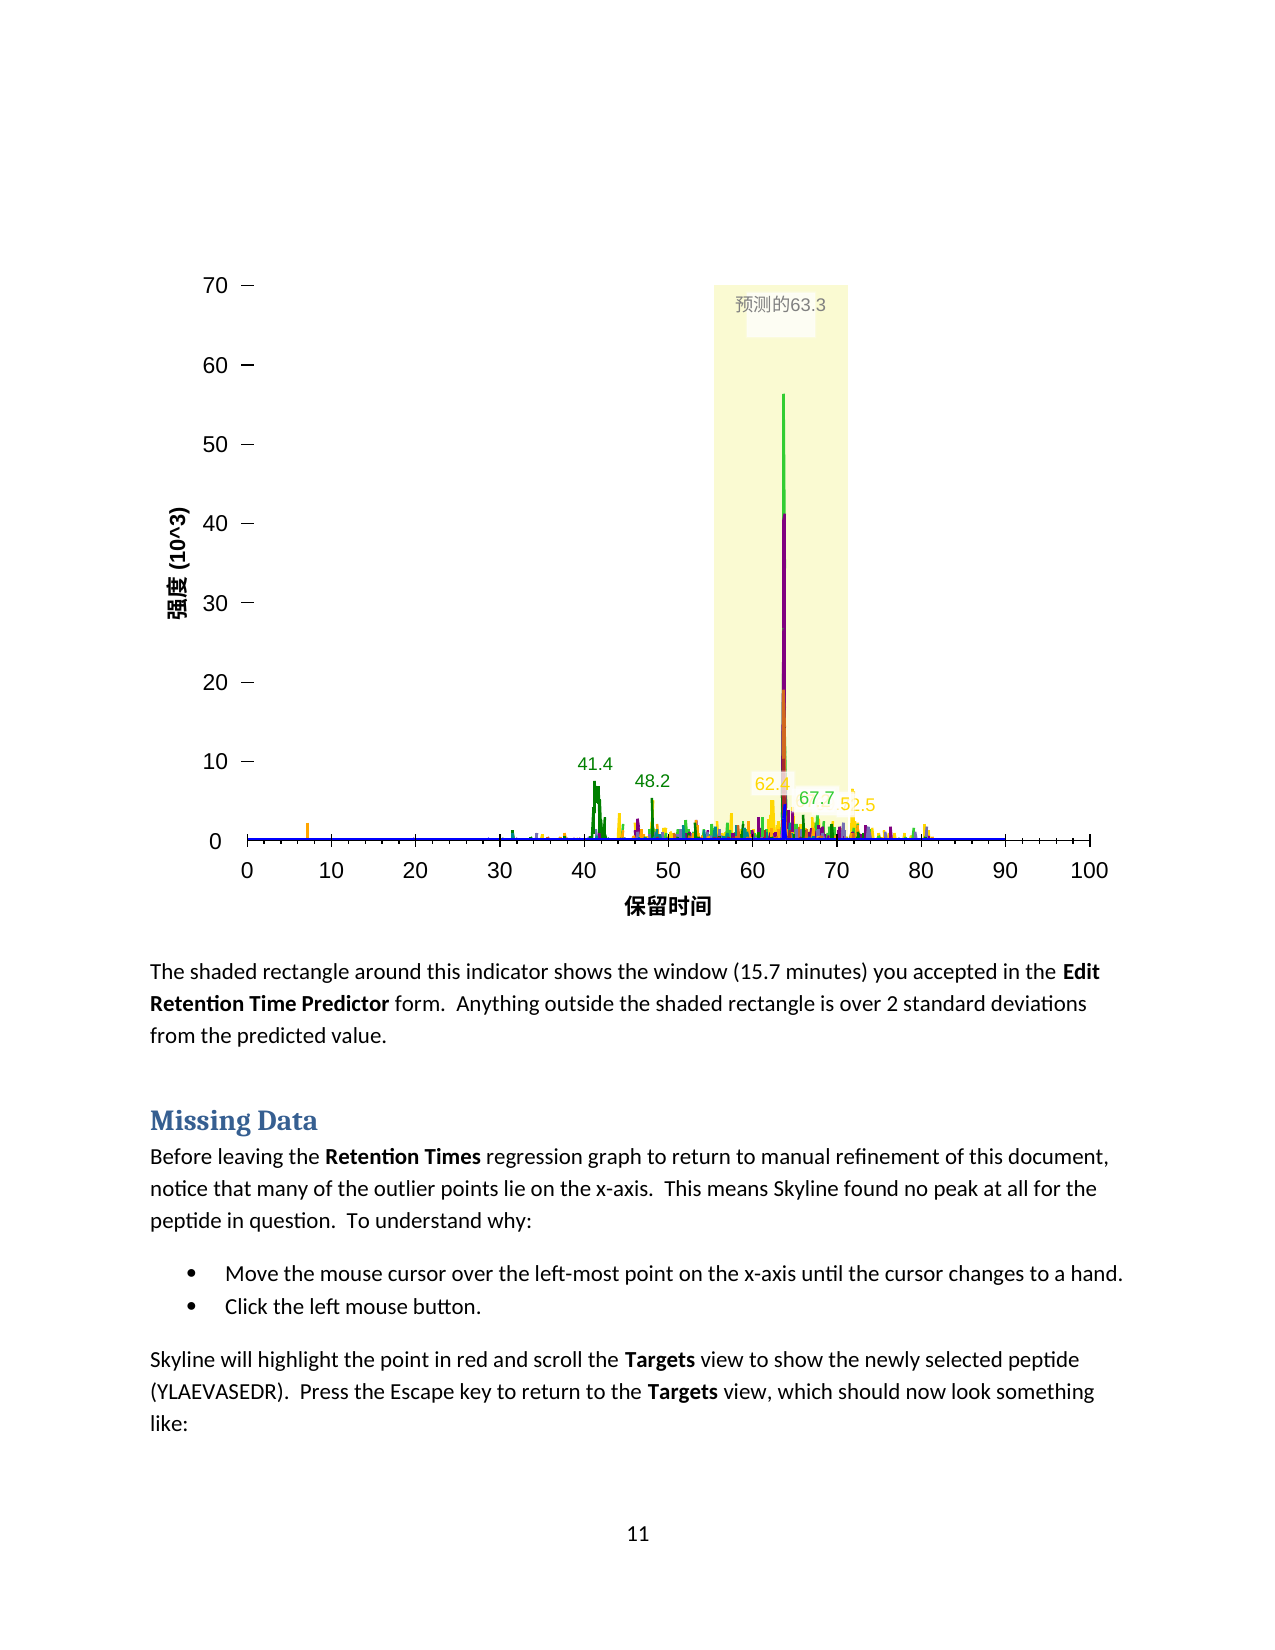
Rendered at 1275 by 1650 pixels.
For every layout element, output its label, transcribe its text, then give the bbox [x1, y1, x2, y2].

subtitle Missing Data [150, 1104, 1125, 1137]
text Before leaving the Retention Times regression graph to return to manual refinement of this document, notice that many of the outlier points lie on the x-axis. This means Skyline found no peak at all for the peptide in question. To understand why: [150, 1142, 1125, 1234]
text The shaded rectangle around this indicator shows the window (15.7 minutes) you accepted in the Edit Retention Time Predictor form. Anything outside the shaded rectangle is over 2 standard deviations from the predicted value. [150, 957, 1125, 1049]
list Click the left mouse button. [187, 1292, 1125, 1320]
text Skyline will highlight the point in red and scroll the Targets view to show the newly selected peptide (YLAEVASEDR). Press the Escape key to return to the Targets view, which should now look something like: [150, 1345, 1125, 1437]
list Move the mouse cursor over the left-most point on the x-axis until the cursor changes to a hand. [187, 1259, 1125, 1288]
